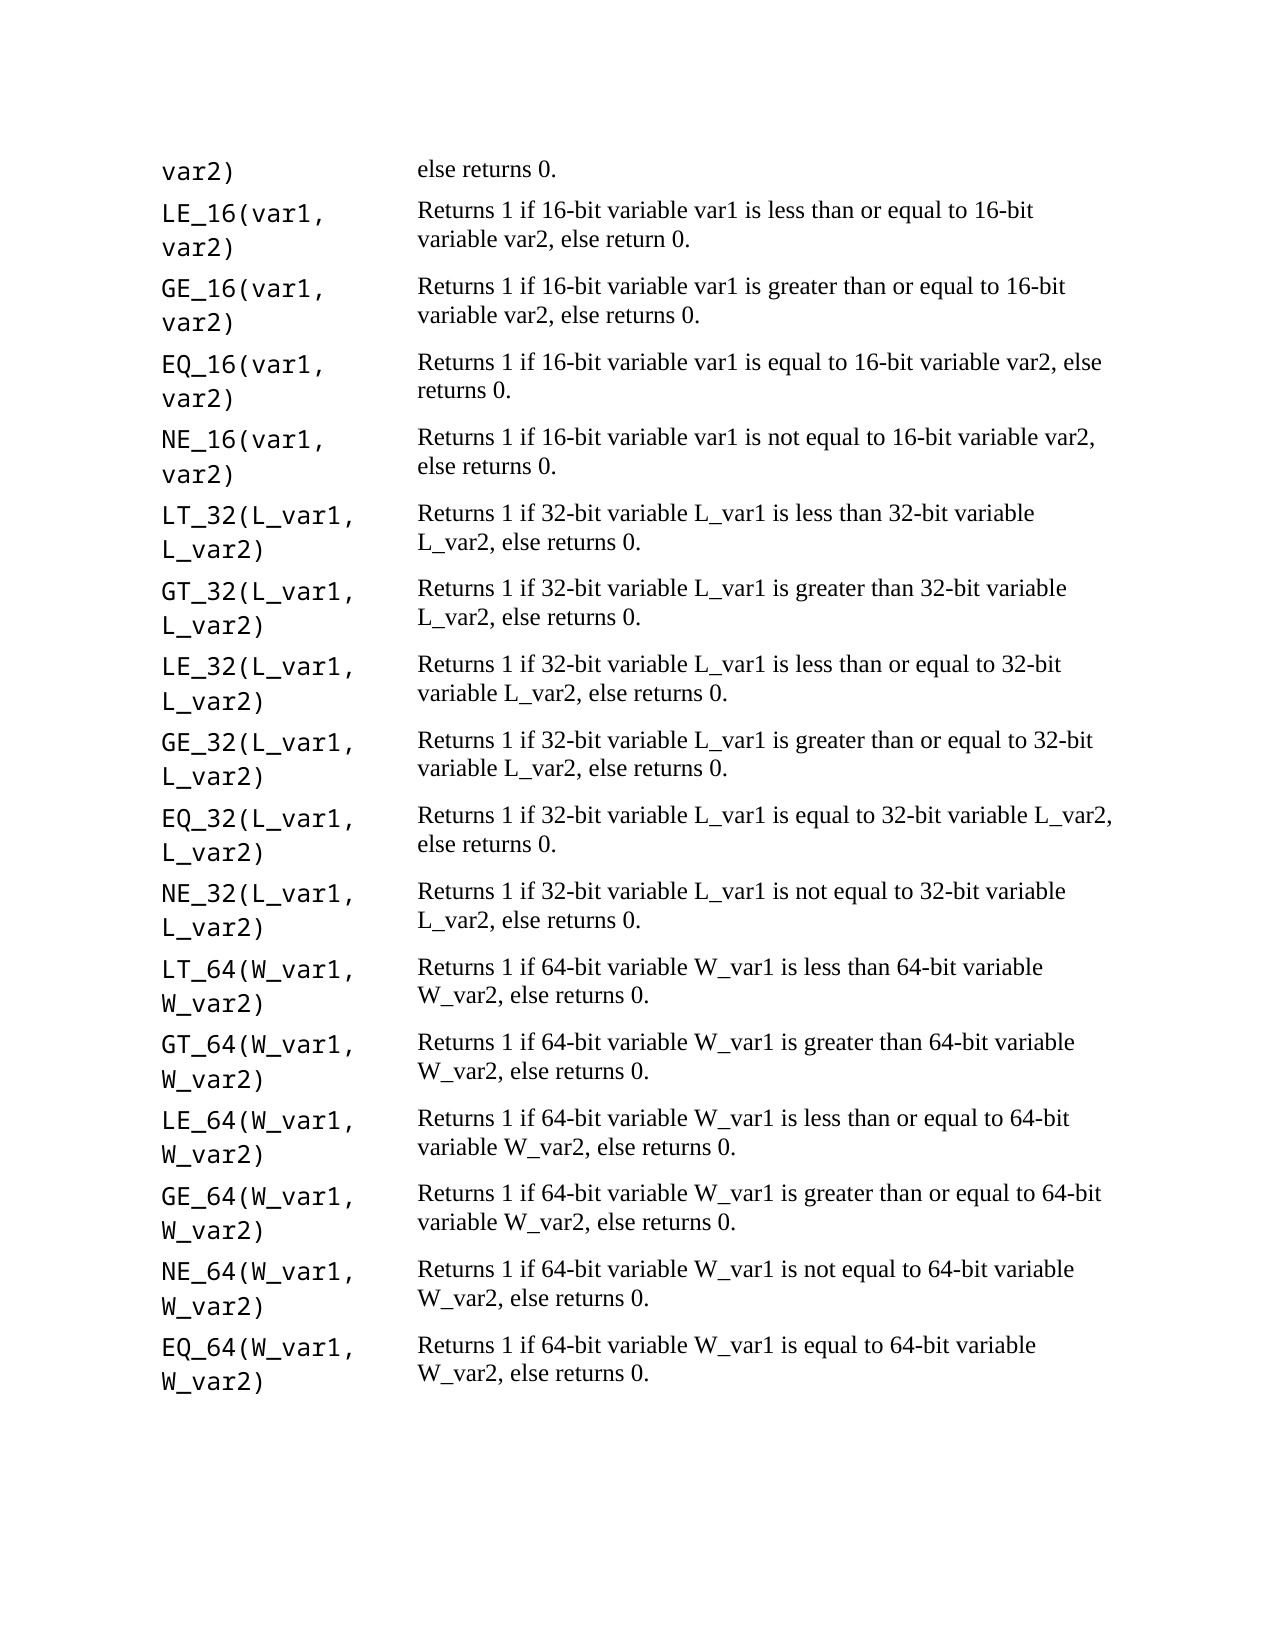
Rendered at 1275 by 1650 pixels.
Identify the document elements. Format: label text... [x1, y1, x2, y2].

table_cell Returns 1 if 16-bit variable var1 is not equal to 16-bit variable var2, else returns 0. [406, 419, 1125, 494]
table_cell Returns 1 if 64-bit variable W_var1 is greater than 64-bit variable W_var2, else returns 0. [406, 1024, 1125, 1099]
table_cell EQ_16(var1, var2) [150, 343, 406, 418]
table_cell LE_32(L_var1, L_var2) [150, 645, 406, 721]
table_cell GE_32(L_var1, L_var2) [150, 721, 406, 797]
table_cell GT_64(W_var1, W_var2) [150, 1024, 406, 1099]
table_cell GT_32(L_var1, L_var2) [150, 570, 406, 645]
table_cell Returns 1 if 64-bit variable W_var1 is not equal to 64-bit variable W_var2, else returns 0. [406, 1250, 1125, 1326]
table_cell EQ_32(L_var1, L_var2) [150, 797, 406, 872]
table_cell Returns 1 if 32-bit variable L_var1 is not equal to 32-bit variable L_var2, else returns 0. [406, 872, 1125, 948]
table_cell EQ_64(W_var1, W_var2) [150, 1326, 406, 1402]
table_cell NE_64(W_var1, W_var2) [150, 1250, 406, 1326]
table_cell Returns 1 if 16-bit variable var1 is equal to 16-bit variable var2, else returns 0. [406, 343, 1125, 418]
table_cell Returns 1 if 64-bit variable W_var1 is equal to 64-bit variable W_var2, else returns 0. [406, 1326, 1125, 1402]
table_cell Returns 1 if 32-bit variable L_var1 is equal to 32-bit variable L_var2, else returns 0. [406, 797, 1125, 872]
table_cell Returns 1 if 32-bit variable L_var1 is less than 32-bit variable L_var2, else returns 0. [406, 494, 1125, 570]
table_cell LT_64(W_var1, W_var2) [150, 948, 406, 1023]
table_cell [406, 150, 1125, 192]
table_cell Returns 1 if 32-bit variable L_var1 is greater than or equal to 32-bit variable L_var2, else returns 0. [406, 721, 1125, 797]
table_cell Returns 1 if 64-bit variable W_var1 is greater than or equal to 64-bit variable W_var2, else returns 0. [406, 1175, 1125, 1250]
table_cell LE_16(var1, var2) [150, 192, 406, 267]
table_cell GE_64(W_var1, W_var2) [150, 1175, 406, 1250]
table_cell LE_64(W_var1, W_var2) [150, 1099, 406, 1175]
table_cell GE_16(var1, var2) [150, 267, 406, 343]
table_cell Returns 1 if 64-bit variable W_var1 is less than 64-bit variable W_var2, else returns 0. [406, 948, 1125, 1023]
table_cell LT_32(L_var1, L_var2) [150, 494, 406, 570]
table_cell Returns 1 if 64-bit variable W_var1 is less than or equal to 64-bit variable W_var2, else returns 0. [406, 1099, 1125, 1175]
table_cell Returns 1 if 16-bit variable var1 is greater than or equal to 16-bit variable var2, else returns 0. [406, 267, 1125, 343]
table_cell Returns 1 if 16-bit variable var1 is less than or equal to 16-bit variable var2, else return 0. [406, 192, 1125, 267]
table_cell NE_32(L_var1, L_var2) [150, 872, 406, 948]
table_cell Returns 1 if 32-bit variable L_var1 is greater than 32-bit variable L_var2, else returns 0. [406, 570, 1125, 645]
table_cell Returns 1 if 32-bit variable L_var1 is less than or equal to 32-bit variable L_var2, else returns 0. [406, 645, 1125, 721]
table_cell GT_16(var1, var2) [150, 150, 406, 192]
table_cell NE_16(var1, var2) [150, 419, 406, 494]
